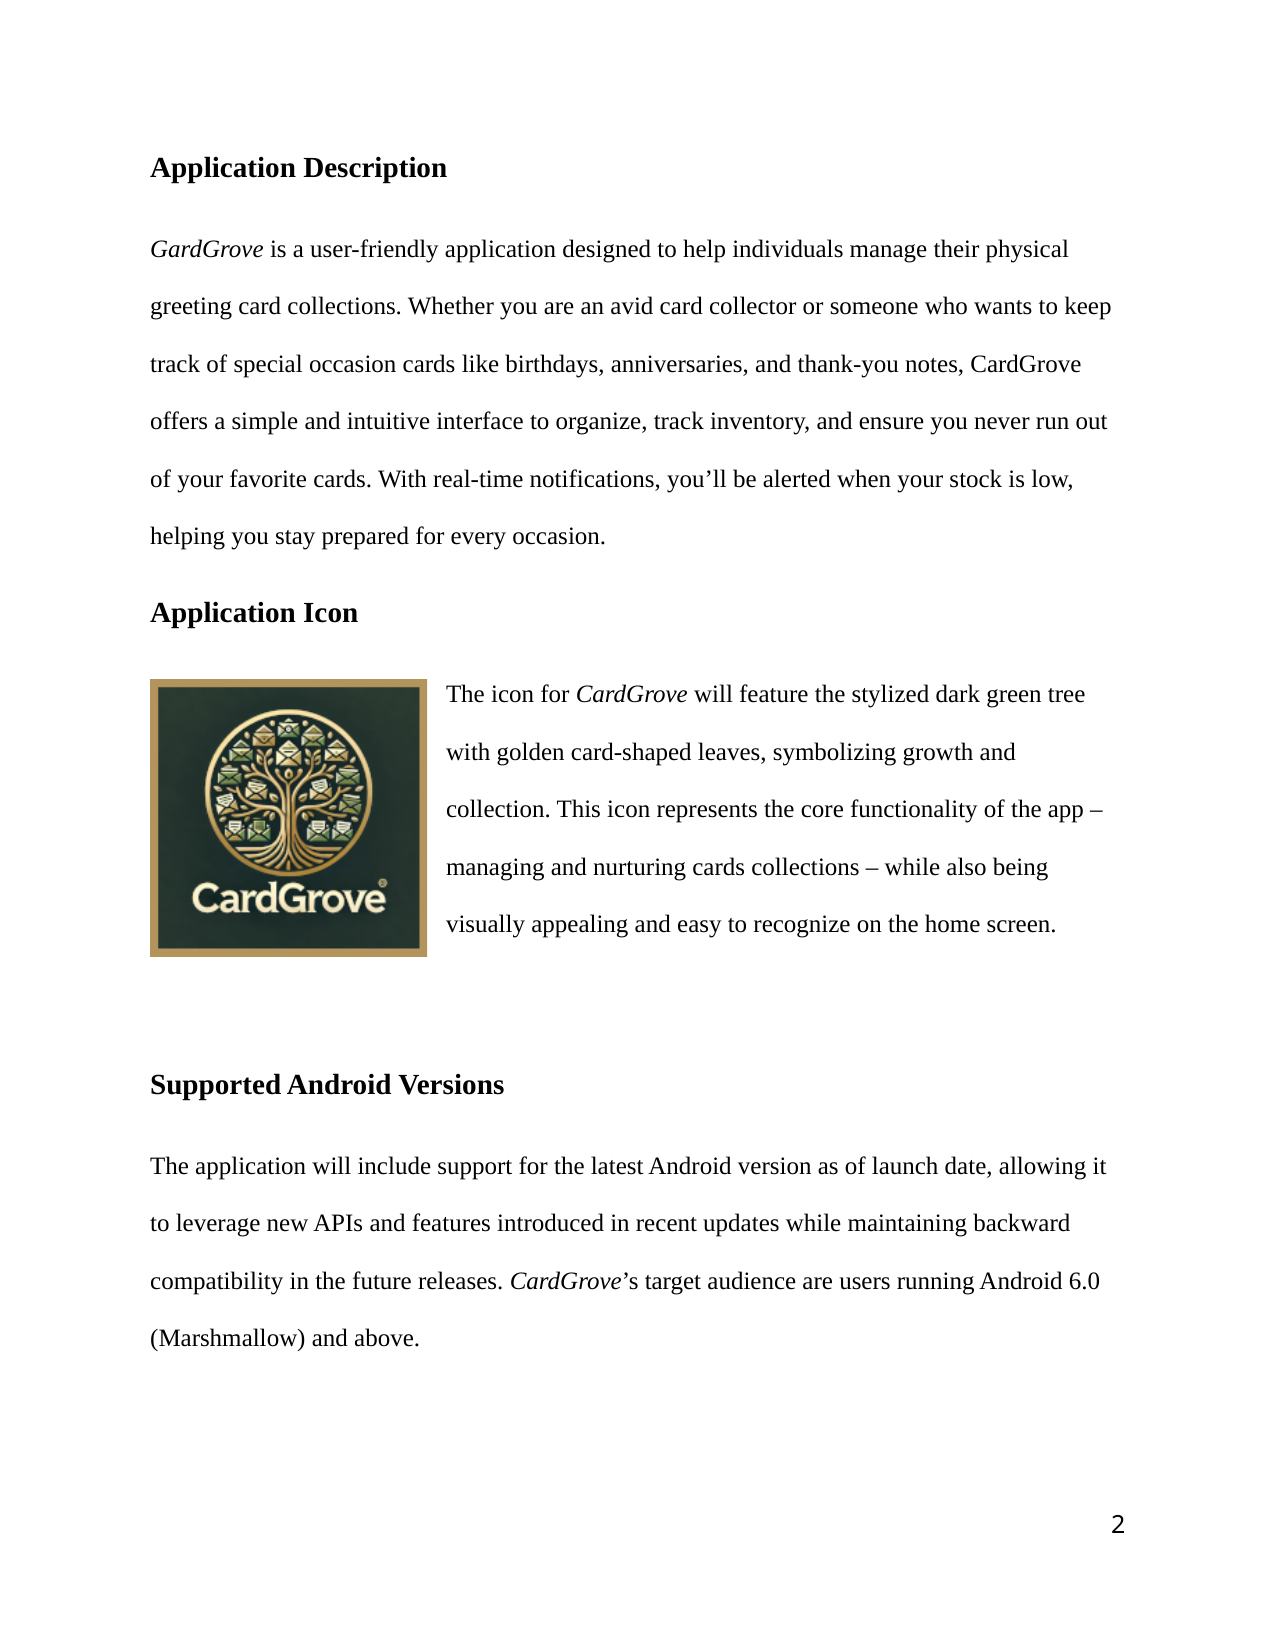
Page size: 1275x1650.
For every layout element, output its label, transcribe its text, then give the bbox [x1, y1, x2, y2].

text The application will include support for the latest Android version as of launch date, allowing it to leverage new APIs and features introduced in recent updates while maintaining backward compatibility in the future releases. CardGrove’s target audience are users running Android 6.0 (Marshmallow) and above. [150, 1151, 1125, 1352]
text Supported Android Versions [150, 1067, 1125, 1101]
text Application Description [150, 150, 1125, 183]
text The icon for CardGrove will feature the stylized dark green tree with golden card-shaped leaves, symbolizing growth and collection. This icon represents the core functionality of the app – managing and nurturing cards collections – while also being visually appealing and easy to recognize on the home screen. [428, 679, 1125, 938]
picture [150, 679, 428, 957]
text Application Icon [150, 595, 1125, 629]
text GardGrove is a user-friendly application designed to help individuals manage their physical greeting card collections. Whether you are an avid card collector or someone who wants to keep track of special occasion cards like birthdays, anniversaries, and thank-you notes, CardGrove offers a simple and intuitive interface to organize, track inventory, and ensure you never run out of your favorite cards. With real-time notifications, you’ll be alerted when your stock is low, helping you stay prepared for every occasion. [150, 234, 1125, 550]
